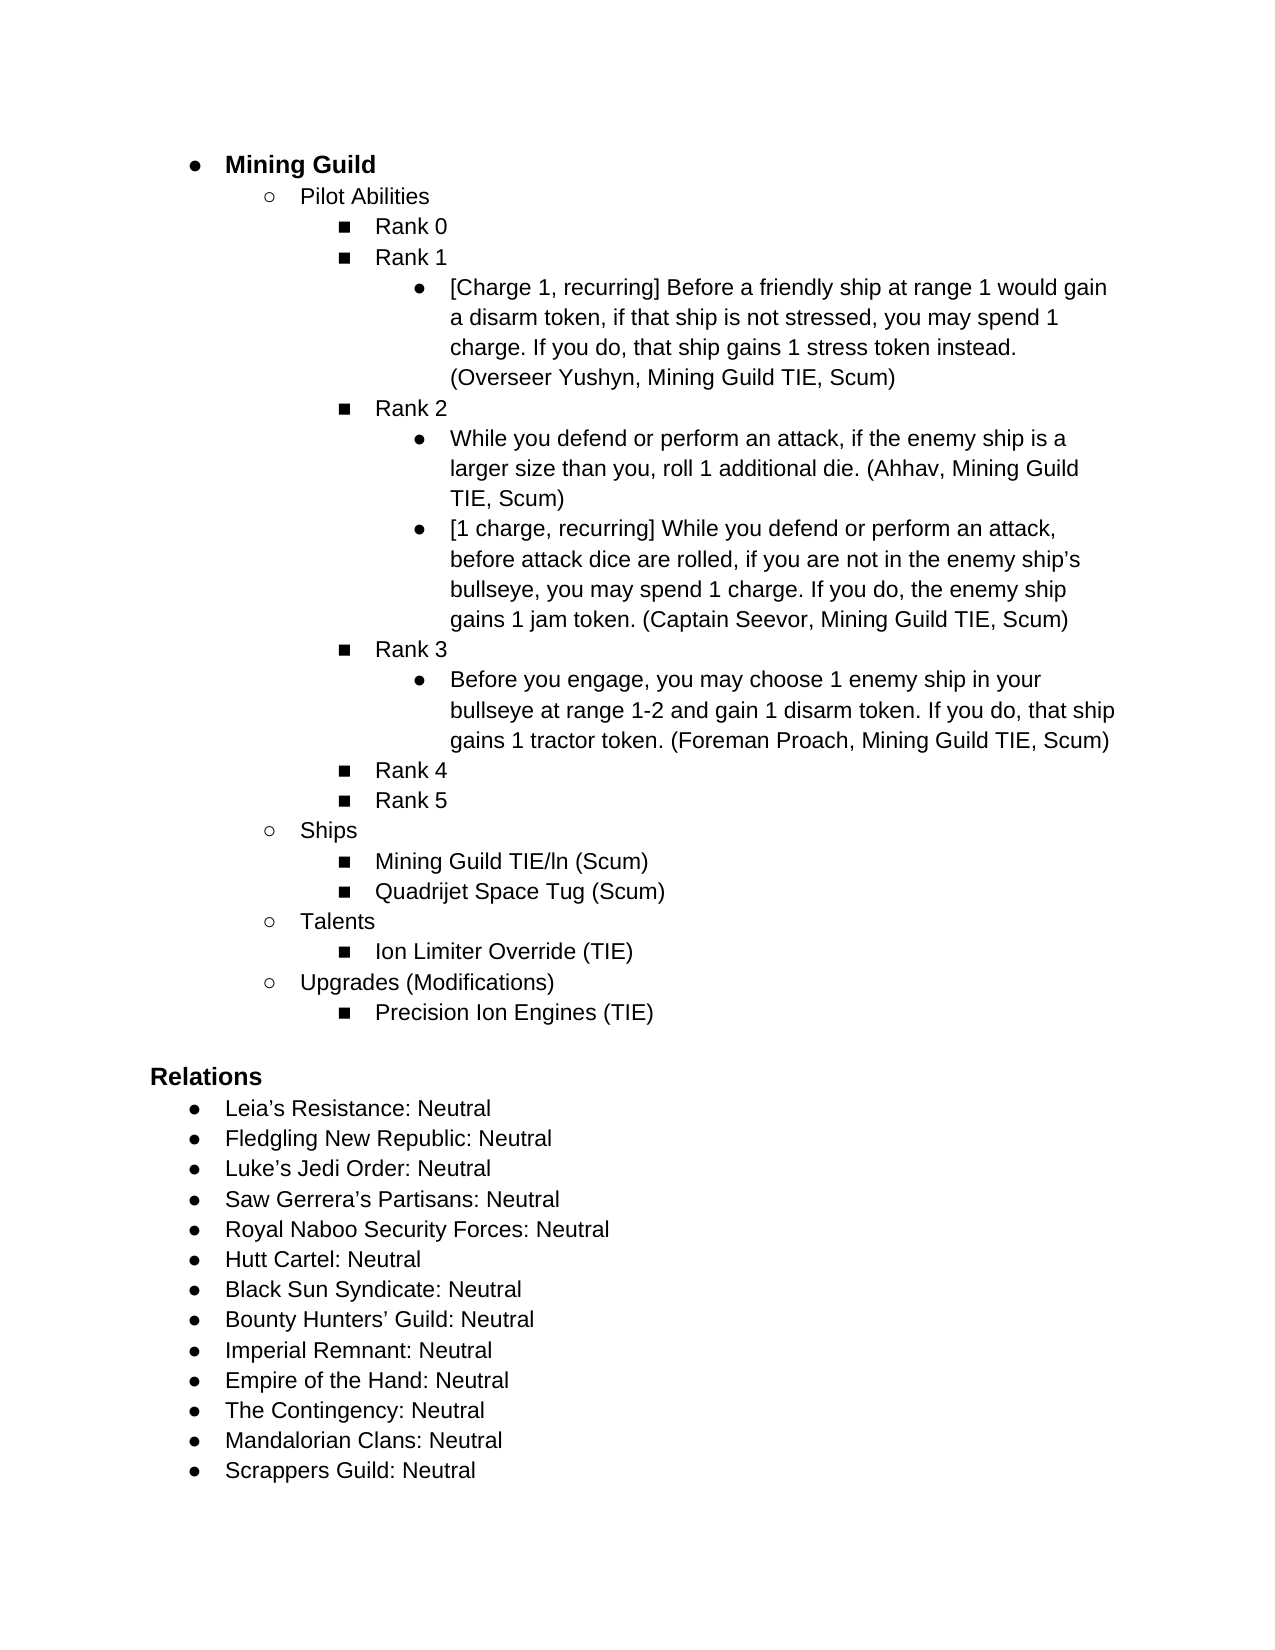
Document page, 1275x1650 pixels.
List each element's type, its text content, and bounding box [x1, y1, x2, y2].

list Royal Naboo Security Forces: Neutral [187, 1216, 1125, 1242]
list Rank 3 [337, 636, 1125, 662]
list Mining Guild [187, 150, 1125, 179]
list Leia’s Resistance: Neutral [187, 1095, 1125, 1121]
list Rank 1 [337, 243, 1125, 270]
list While you defend or perform an attack, if the enemy ship is a larger size than you, roll 1 additional die. (Ahhav, Mining Guild TIE, Scum) [412, 425, 1125, 511]
list Precision Ion Engines (TIE) [337, 999, 1125, 1025]
list Ships [262, 817, 1125, 844]
list Mining Guild TIE/ln (Scum) [337, 848, 1125, 874]
list [Charge 1, recurring] Before a friendly ship at range 1 would gain a disarm token, if that ship is not stressed, you may spend 1 charge. If you do, that ship gains 1 stress token instead. (Overseer Yushyn, Mining Guild TIE, Scum) [412, 274, 1125, 391]
list Rank 5 [337, 787, 1125, 813]
list Fledgling New Republic: Neutral [187, 1125, 1125, 1151]
list Luke’s Jedi Order: Neutral [187, 1155, 1125, 1182]
list Mandalorian Clans: Neutral [187, 1427, 1125, 1453]
list Imperial Remnant: Neutral [187, 1337, 1125, 1363]
list Scrappers Guild: Neutral [187, 1457, 1125, 1484]
list Black Sun Syndicate: Neutral [187, 1276, 1125, 1302]
list Rank 2 [337, 394, 1125, 421]
list Rank 4 [337, 757, 1125, 783]
list Empire of the Hand: Neutral [187, 1367, 1125, 1393]
list [1 charge, recurring] While you defend or perform an attack, before attack dice are rolled, if you are not in the enemy ship’s bullseye, you may spend 1 charge. If you do, the enemy ship gains 1 jam token. (Captain Seevor, Mining Guild TIE, Scum) [412, 515, 1125, 632]
list Quadrijet Space Tug (Scum) [337, 878, 1125, 904]
list The Contingency: Neutral [187, 1397, 1125, 1423]
list Ion Limiter Override (TIE) [337, 938, 1125, 964]
list Bounty Hunters’ Guild: Neutral [187, 1306, 1125, 1333]
list Rank 0 [337, 213, 1125, 239]
list Upgrades (Modifications) [262, 968, 1125, 995]
text Relations [150, 1062, 1125, 1091]
list Before you engage, you may choose 1 enemy ship in your bullseye at range 1-2 and gain 1 disarm token. If you do, that ship gains 1 tractor token. (Foreman Proach, Mining Guild TIE, Scum) [412, 666, 1125, 753]
list Saw Gerrera’s Partisans: Neutral [187, 1186, 1125, 1212]
list Hutt Cartel: Neutral [187, 1246, 1125, 1272]
list Pilot Abilities [262, 183, 1125, 209]
list Talents [262, 908, 1125, 934]
